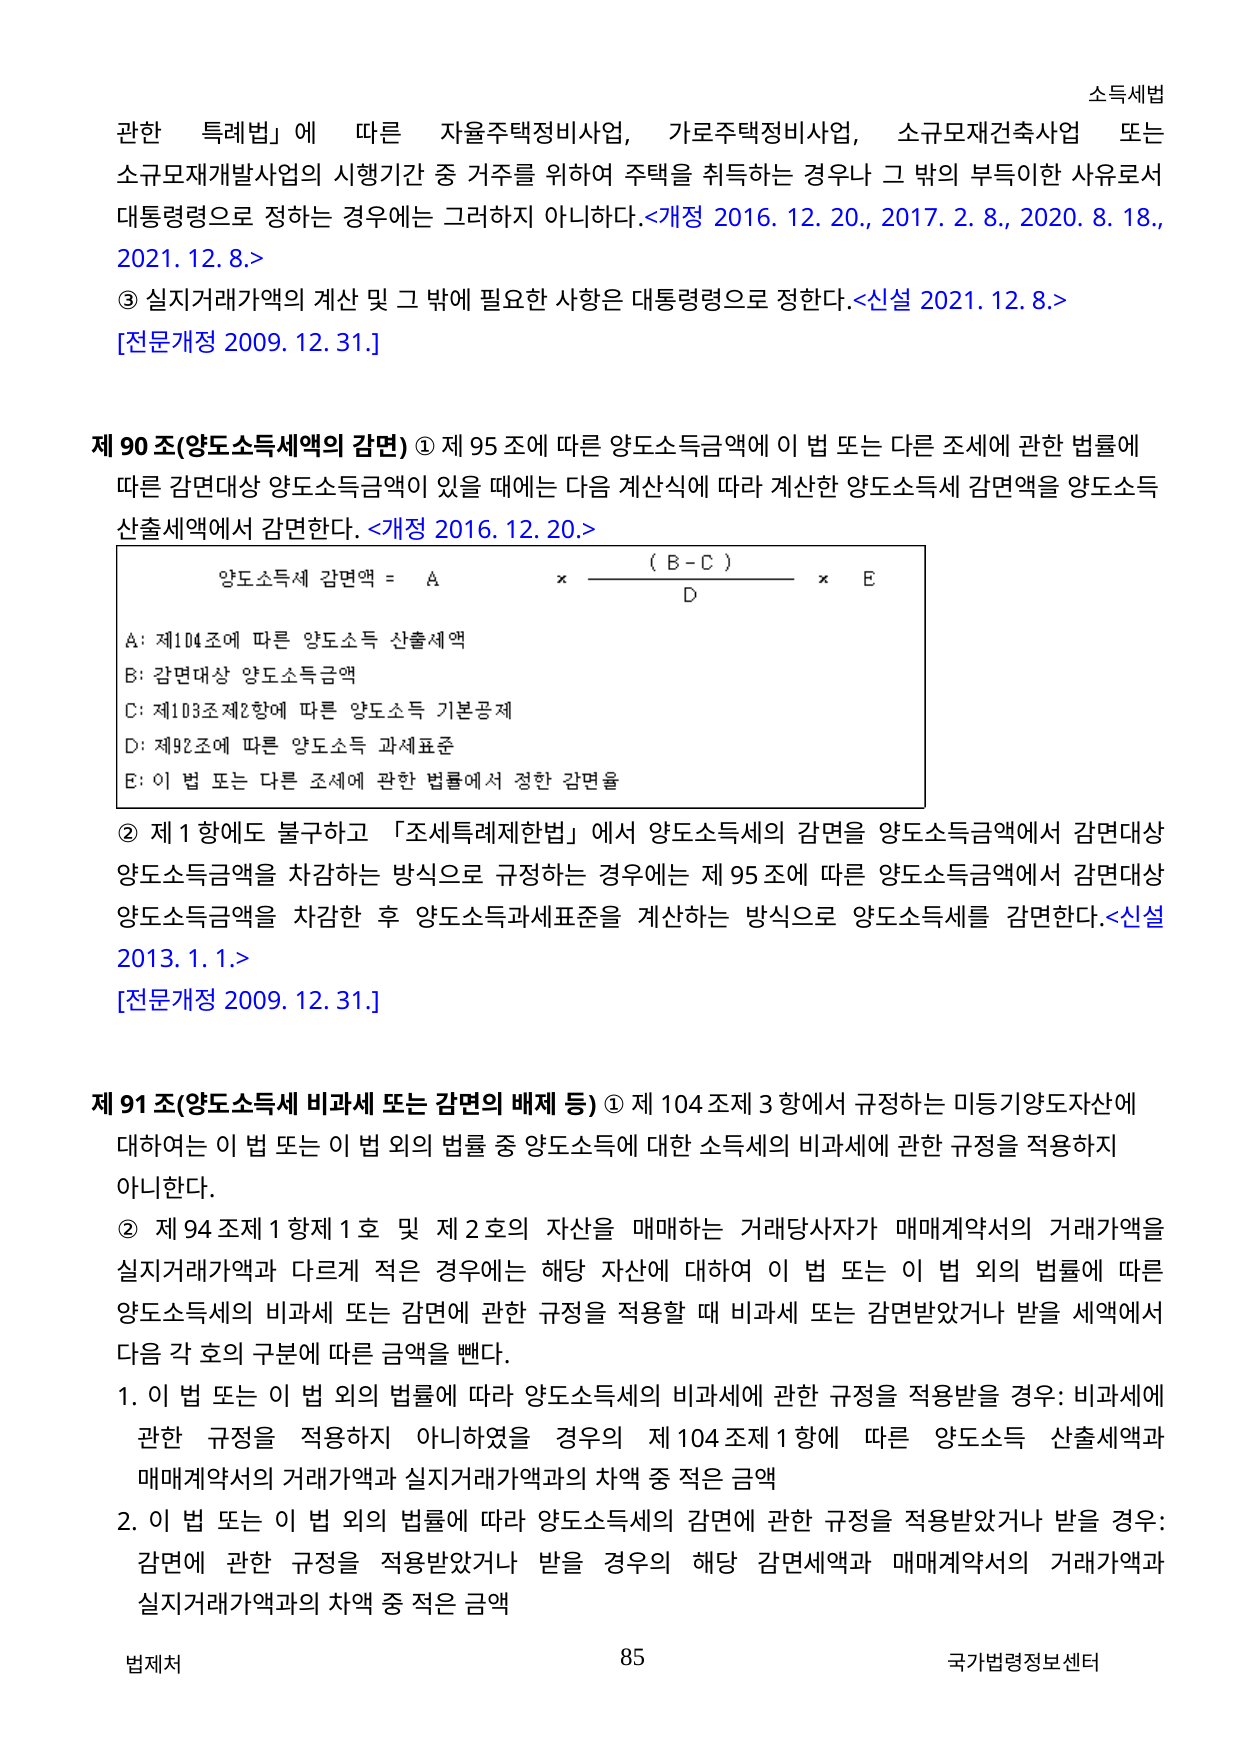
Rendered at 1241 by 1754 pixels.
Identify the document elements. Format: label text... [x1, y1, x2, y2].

text [전문개정 2009. 12. 31.] [117, 317, 1165, 358]
text 제91조(양도소득세 비과세 또는 감면의 배제 등) ① 제104조제3항에서 규정하는 미등기양도자산에 대하여는 이 법 또는 이 법 외의 법률 중 양도소득에 대한 소득세의 비과세에 관한 규정을 적용하지 아니한다. [92, 1079, 1165, 1204]
text ② 제1항에도 불구하고 「조세특례제한법」에서 양도소득세의 감면을 양도소득금액에서 감면대상 양도소득금액을 차감하는 방식으로 규정하는 경우에는 제95조에 따른 양도소득금액에서 감면대상 양도소득금액을 차감한 후 양도소득과세표준을 계산하는 방식으로 양도소득세를 감면한다.<신설 2013. 1. 1.> [117, 808, 1165, 975]
picture [116, 545, 926, 809]
text 1. 이 법 또는 이 법 외의 법률에 따라 양도소득세의 비과세에 관한 규정을 적용받을 경우: 비과세에 관한 규정을 적용하지 아니하였을 경우의 제104조제1항에 따른 양도소득 산출세액과 매매계약서의 거래가액과 실지거래가액과의 차액 중 적은 금액 [117, 1371, 1165, 1496]
text 제90조(양도소득세액의 감면) ①제95조에 따른 양도소득금액에 이 법 또는 다른 조세에 관한 법률에 따른 감면대상 양도소득금액이 있을 때에는 다음 계산식에 따라 계산한 양도소득세 감면액을 양도소득 산출세액에서 감면한다. <개정 2016. 12. 20.> [92, 421, 1165, 546]
text [전문개정 2009. 12. 31.] [117, 975, 1165, 1017]
text ③ 실지거래가액의 계산 및 그 밖에 필요한 사항은 대통령령으로 정한다.<신설 2021. 12. 8.> [117, 275, 1165, 317]
text 2. 이 법 또는 이 법 외의 법률에 따라 양도소득세의 감면에 관한 규정을 적용받았거나 받을 경우: 감면에 관한 규정을 적용받았거나 받을 경우의 해당 감면세액과 매매계약서의 거래가액과 실지거래가액과의 차액 중 적은 금액 [117, 1496, 1165, 1621]
